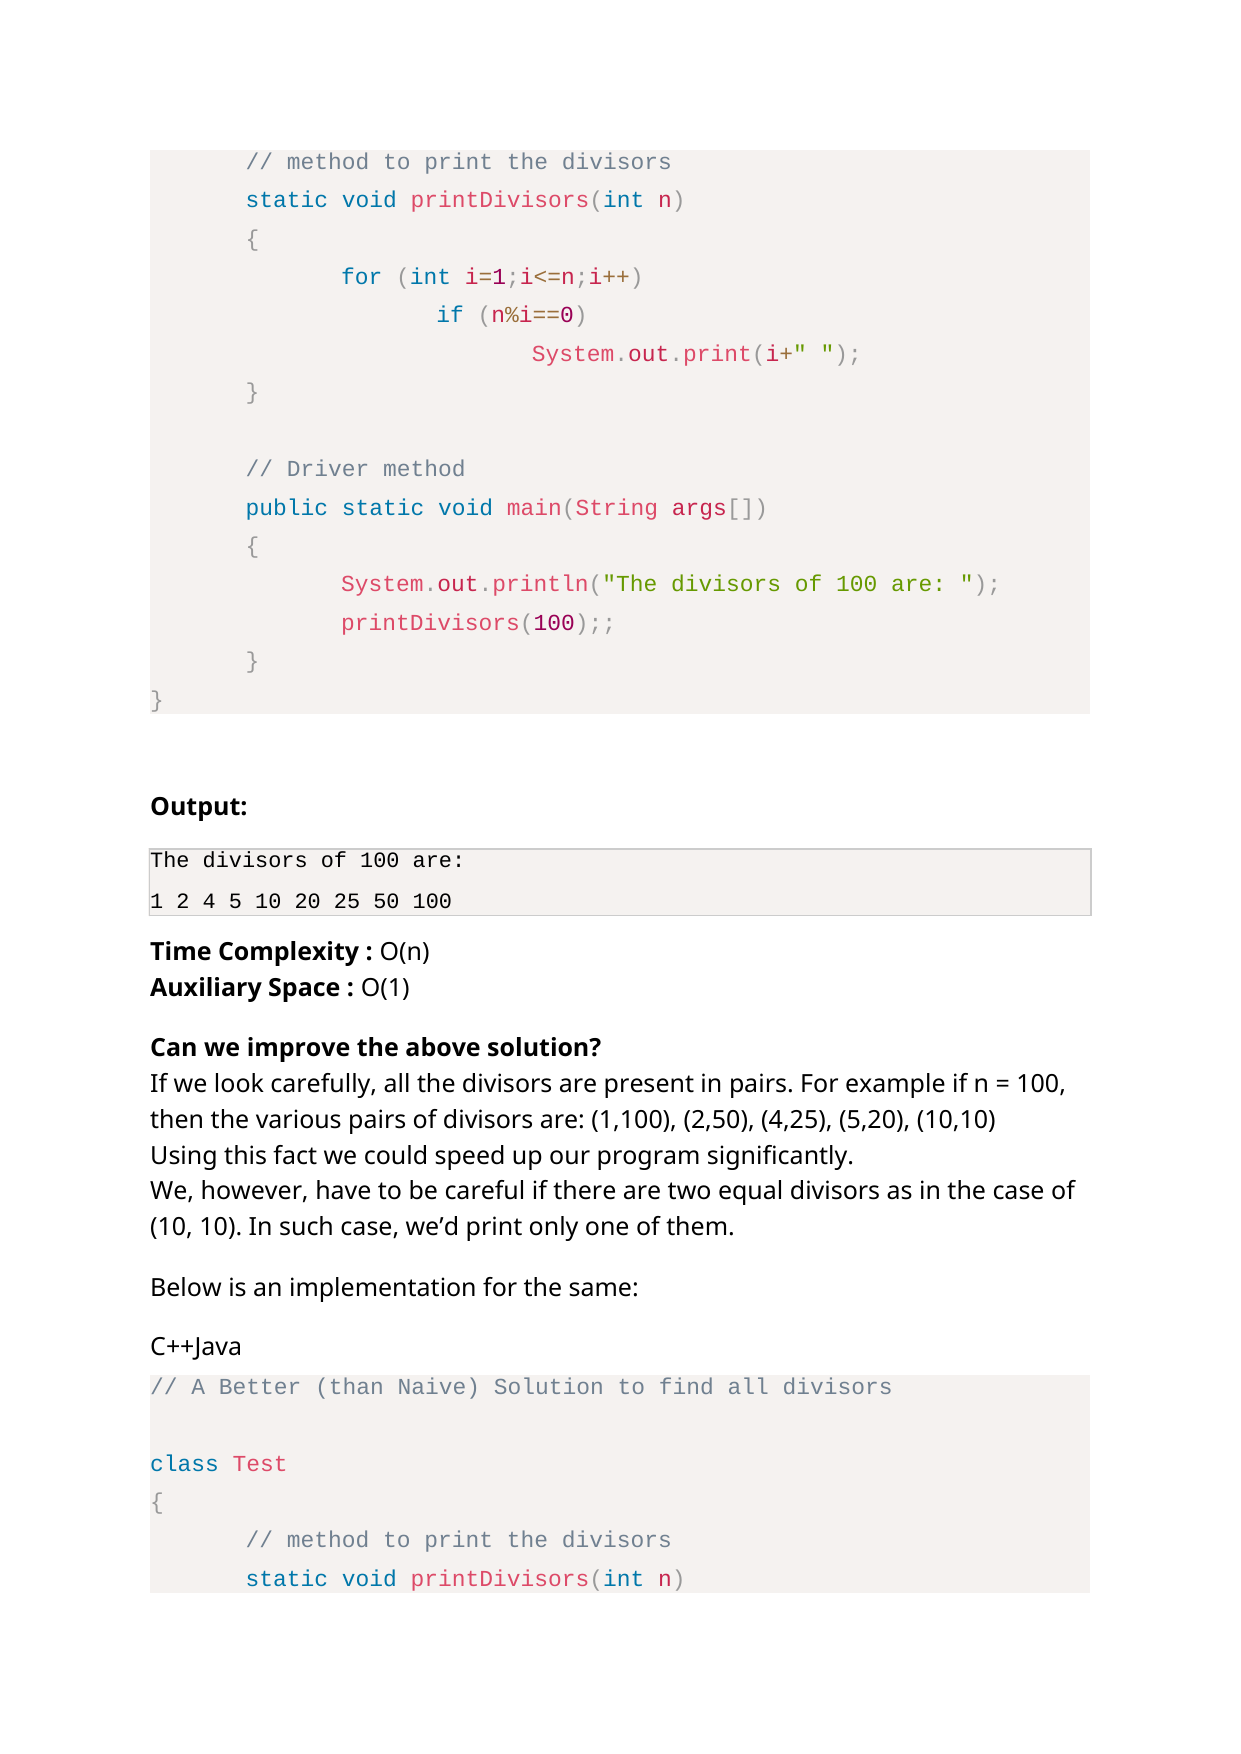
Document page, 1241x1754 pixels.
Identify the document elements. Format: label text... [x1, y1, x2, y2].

text Output: [150, 787, 1090, 823]
text public static void main(String args[]) [150, 496, 1090, 522]
text Can we improve the above solution? If we look carefully, all the divisors are present in pairs. For example if n = 100, then the various pairs of divisors are: (1,100), (2,50), (4,25), (5,20), (10,10) Using this fact we could speed up our program significantly. We, however, have to be careful if there are two equal divisors as in the case of (10, 10). In such case, we’d print only one of them. [150, 1028, 1090, 1243]
text 1 2 4 5 10 20 25 50 100 [150, 888, 1090, 915]
text class Test [150, 1452, 1090, 1478]
text The divisors of 100 are: [150, 850, 1090, 874]
text System.out.println("The divisors of 100 are: "); [150, 573, 1090, 599]
text // A Better (than Naive) Solution to find all divisors [150, 1375, 1090, 1401]
text // method to print the divisors [150, 150, 1090, 176]
text } [150, 381, 1090, 407]
text // Driver method [150, 457, 1090, 483]
text if (n%i==0) [150, 304, 1090, 330]
text printDivisors(100);; [150, 611, 1090, 637]
text // method to print the divisors [150, 1529, 1090, 1555]
text static void printDivisors(int n) [150, 188, 1090, 214]
text { [150, 1490, 1090, 1516]
text static void printDivisors(int n) [150, 1567, 1090, 1593]
text C++Java [150, 1328, 1090, 1363]
text { [150, 227, 1090, 253]
text Time Complexity : O(n) Auxiliary Space : O(1) [150, 932, 1090, 1003]
text Below is an implementation for the same: [150, 1268, 1090, 1303]
text } [150, 650, 1090, 676]
text System.out.print(i+" "); [150, 342, 1090, 368]
text { [150, 534, 1090, 560]
text } [150, 688, 1090, 714]
text for (int i=1;i<=n;i++) [150, 265, 1090, 291]
